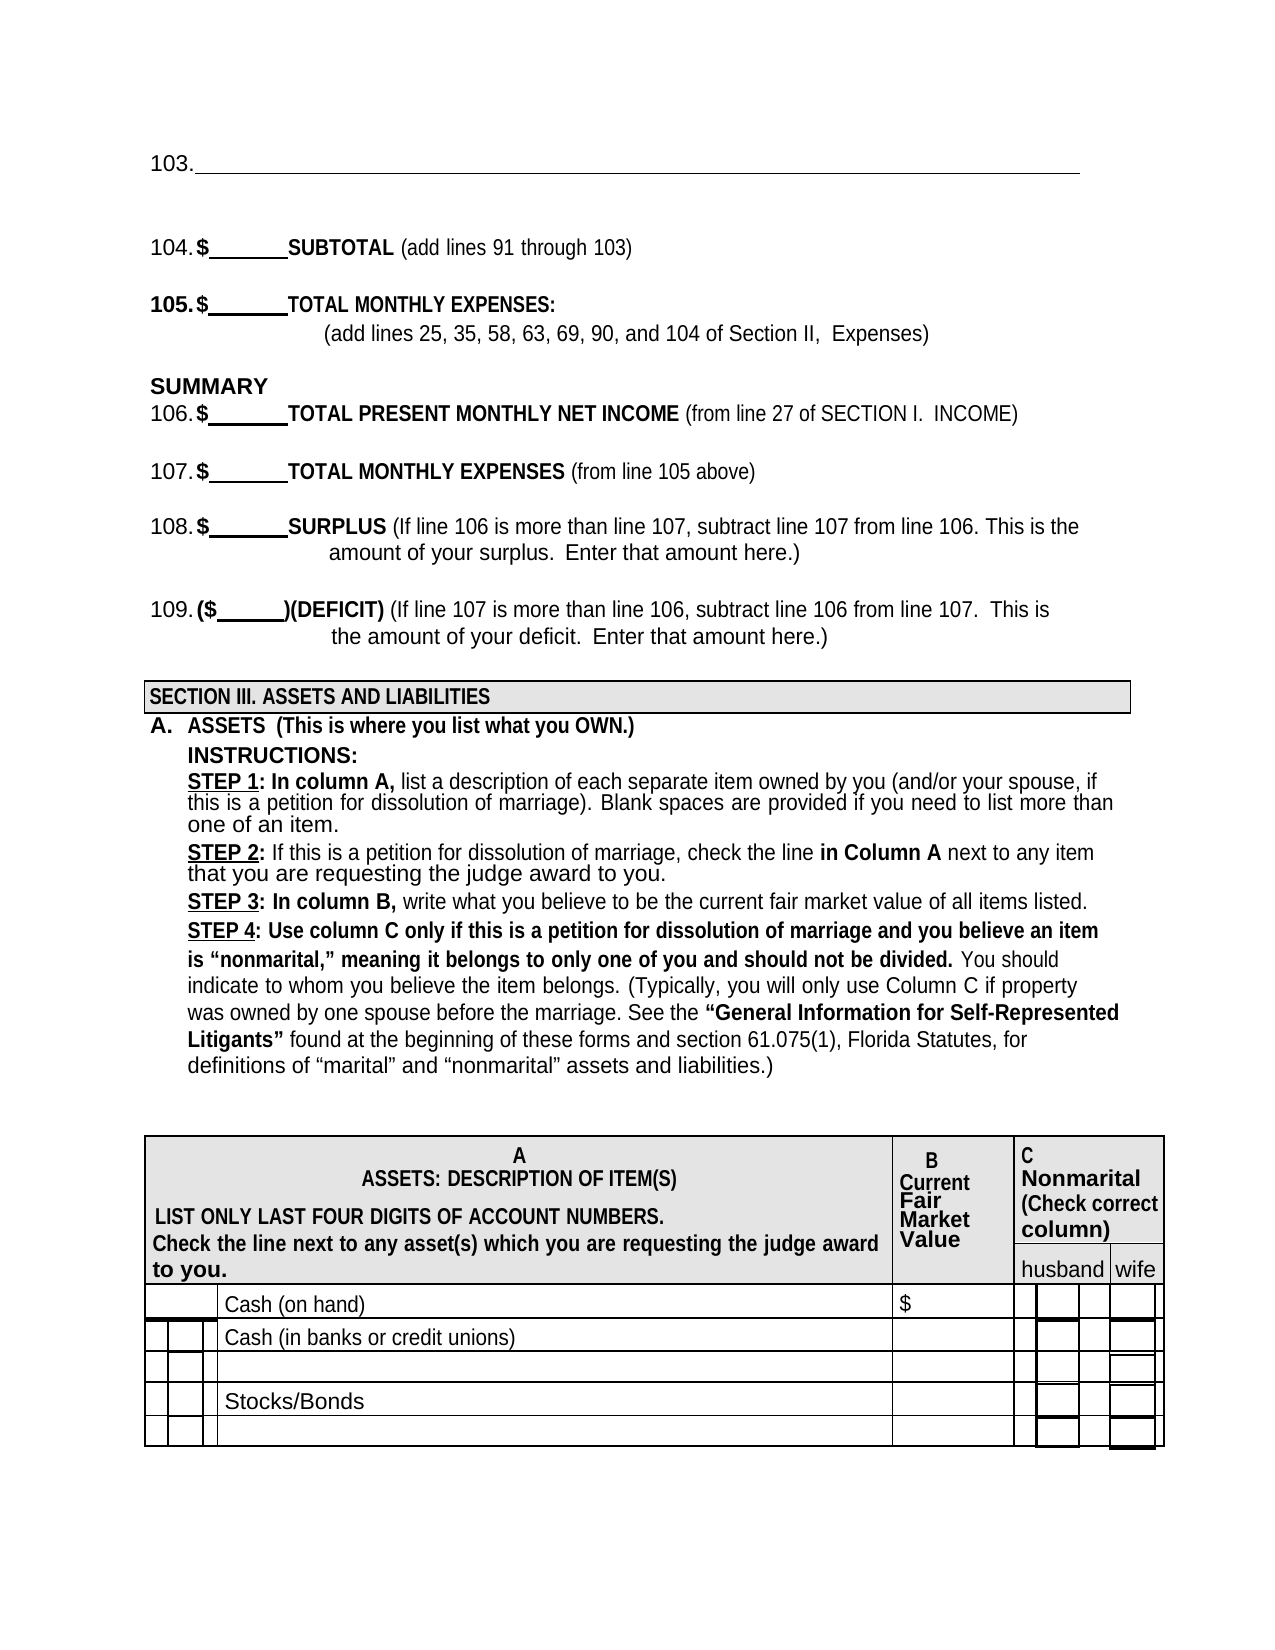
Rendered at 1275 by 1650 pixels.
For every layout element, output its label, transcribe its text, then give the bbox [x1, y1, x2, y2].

table_cell [1111, 1322, 1154, 1350]
table_cell [169, 1417, 202, 1445]
table_cell [1156, 1285, 1163, 1317]
table_cell [1015, 1352, 1035, 1381]
text 103. [150, 150, 1204, 176]
table_cell [146, 1285, 217, 1317]
table_header C Nonmarital (Check correct column) [1015, 1137, 1163, 1242]
table_cell [1038, 1352, 1078, 1381]
text STEP 2: If this is a petition for dissolution of marriage, check the line in Column A next to any item that you are requesting the judge award to you. [187, 843, 1126, 886]
table_cell [1156, 1352, 1163, 1381]
table_header B Current Fair Market Value [893, 1137, 1013, 1283]
table_cell [146, 1416, 167, 1445]
list ($ )(DEFICIT) (If line 107 is more than line 106, subtract line 106 from line 107. This is the amount of your deficit. Enter that amount here.) [150, 597, 1052, 649]
table_cell [1080, 1416, 1109, 1445]
table_header A ASSETS: DESCRIPTION OF ITEM(S) LIST ONLY LAST FOUR DIGITS OF ACCOUNT NUMBERS. Check the line next to any asset(s) which you are requesting the judge award to you. [146, 1137, 892, 1283]
table_cell [1111, 1285, 1154, 1317]
table_cell [218, 1352, 892, 1381]
table_cell [146, 1352, 167, 1381]
table_cell wife [1111, 1244, 1163, 1283]
table_cell [204, 1383, 217, 1414]
table_cell [169, 1353, 202, 1381]
table_cell [146, 1322, 167, 1350]
subtitle SUMMARY [150, 373, 1204, 399]
table_cell [1111, 1356, 1154, 1381]
table_cell husband [1015, 1244, 1110, 1283]
text (add lines 25, 35, 58, 63, 69, 90, and 104 of Section II, Expenses) [324, 319, 1204, 346]
list $ TOTAL PRESENT MONTHLY NET INCOME (from line 27 of SECTION I. INCOME) [150, 400, 1204, 427]
table_cell Cash (on hand) [218, 1285, 892, 1317]
table_cell [893, 1319, 1013, 1350]
table_cell Cash (in banks or credit unions) [218, 1319, 892, 1350]
table_cell [1156, 1416, 1163, 1445]
table_cell [1080, 1285, 1109, 1317]
table_cell [1038, 1385, 1078, 1414]
table_cell [893, 1352, 1013, 1381]
table_cell [1111, 1419, 1154, 1445]
text STEP 1: In column A, list a description of each separate item owned by you (and/or your spouse, if this is a petition for dissolution of marriage). Blank spaces are provided if you need to list more than one of an item. [187, 772, 1126, 837]
table_cell [169, 1322, 202, 1350]
table_cell $ [893, 1285, 1013, 1317]
table_cell [1015, 1285, 1035, 1317]
table_cell [204, 1322, 217, 1350]
table_cell [1038, 1322, 1078, 1350]
table_cell [1015, 1416, 1035, 1445]
table_cell [1080, 1383, 1109, 1414]
table_cell [893, 1383, 1013, 1414]
list $ SUBTOTAL (add lines 91 through 103) [150, 234, 1204, 260]
table_cell Stocks/Bonds [218, 1383, 892, 1414]
list $ SURPLUS (If line 106 is more than line 107, subtract line 107 from line 106. This is the amount of your surplus. Enter that amount here.) [150, 513, 1091, 565]
table_cell [146, 1383, 167, 1414]
table_cell [169, 1383, 202, 1414]
text definitions of “marital” and “nonmarital” assets and liabilities.) [187, 1052, 1204, 1078]
table_cell [1080, 1352, 1109, 1381]
table_cell [1080, 1319, 1109, 1350]
text indicate to whom you believe the item belongs. (Typically, you will only use Column C if property [187, 975, 1204, 998]
subtitle ASSETS (This is where you list what you OWN.) [150, 676, 1204, 738]
text STEP 3: In column B, write what you believe to be the current fair market value of all items listed. STEP 4: Use column C only if this is a petition for dissolution of marriage and you believe an item is “nonmarital,” meaning it belongs to only one of you and should not be divided. You should [187, 888, 1113, 972]
table_cell [1038, 1419, 1078, 1445]
table_cell [1038, 1285, 1078, 1317]
table_cell [893, 1416, 1013, 1445]
table_cell [1111, 1386, 1154, 1414]
table_cell [204, 1352, 217, 1381]
table_cell [1015, 1319, 1035, 1350]
table_cell [204, 1416, 217, 1445]
table_cell [1156, 1319, 1163, 1350]
text was owned by one spouse before the marriage. See the “General Information for Self-Represented Litigants” found at the beginning of these forms and section 61.075(1), Florida Statutes, for [187, 999, 1204, 1052]
table_cell [1015, 1383, 1035, 1414]
list $ TOTAL MONTHLY EXPENSES (from line 105 above) [150, 458, 1204, 484]
table_cell [218, 1416, 892, 1445]
subtitle $ TOTAL MONTHLY EXPENSES: [150, 291, 1204, 317]
table_cell [1156, 1383, 1163, 1414]
text INSTRUCTIONS: [187, 742, 1204, 768]
